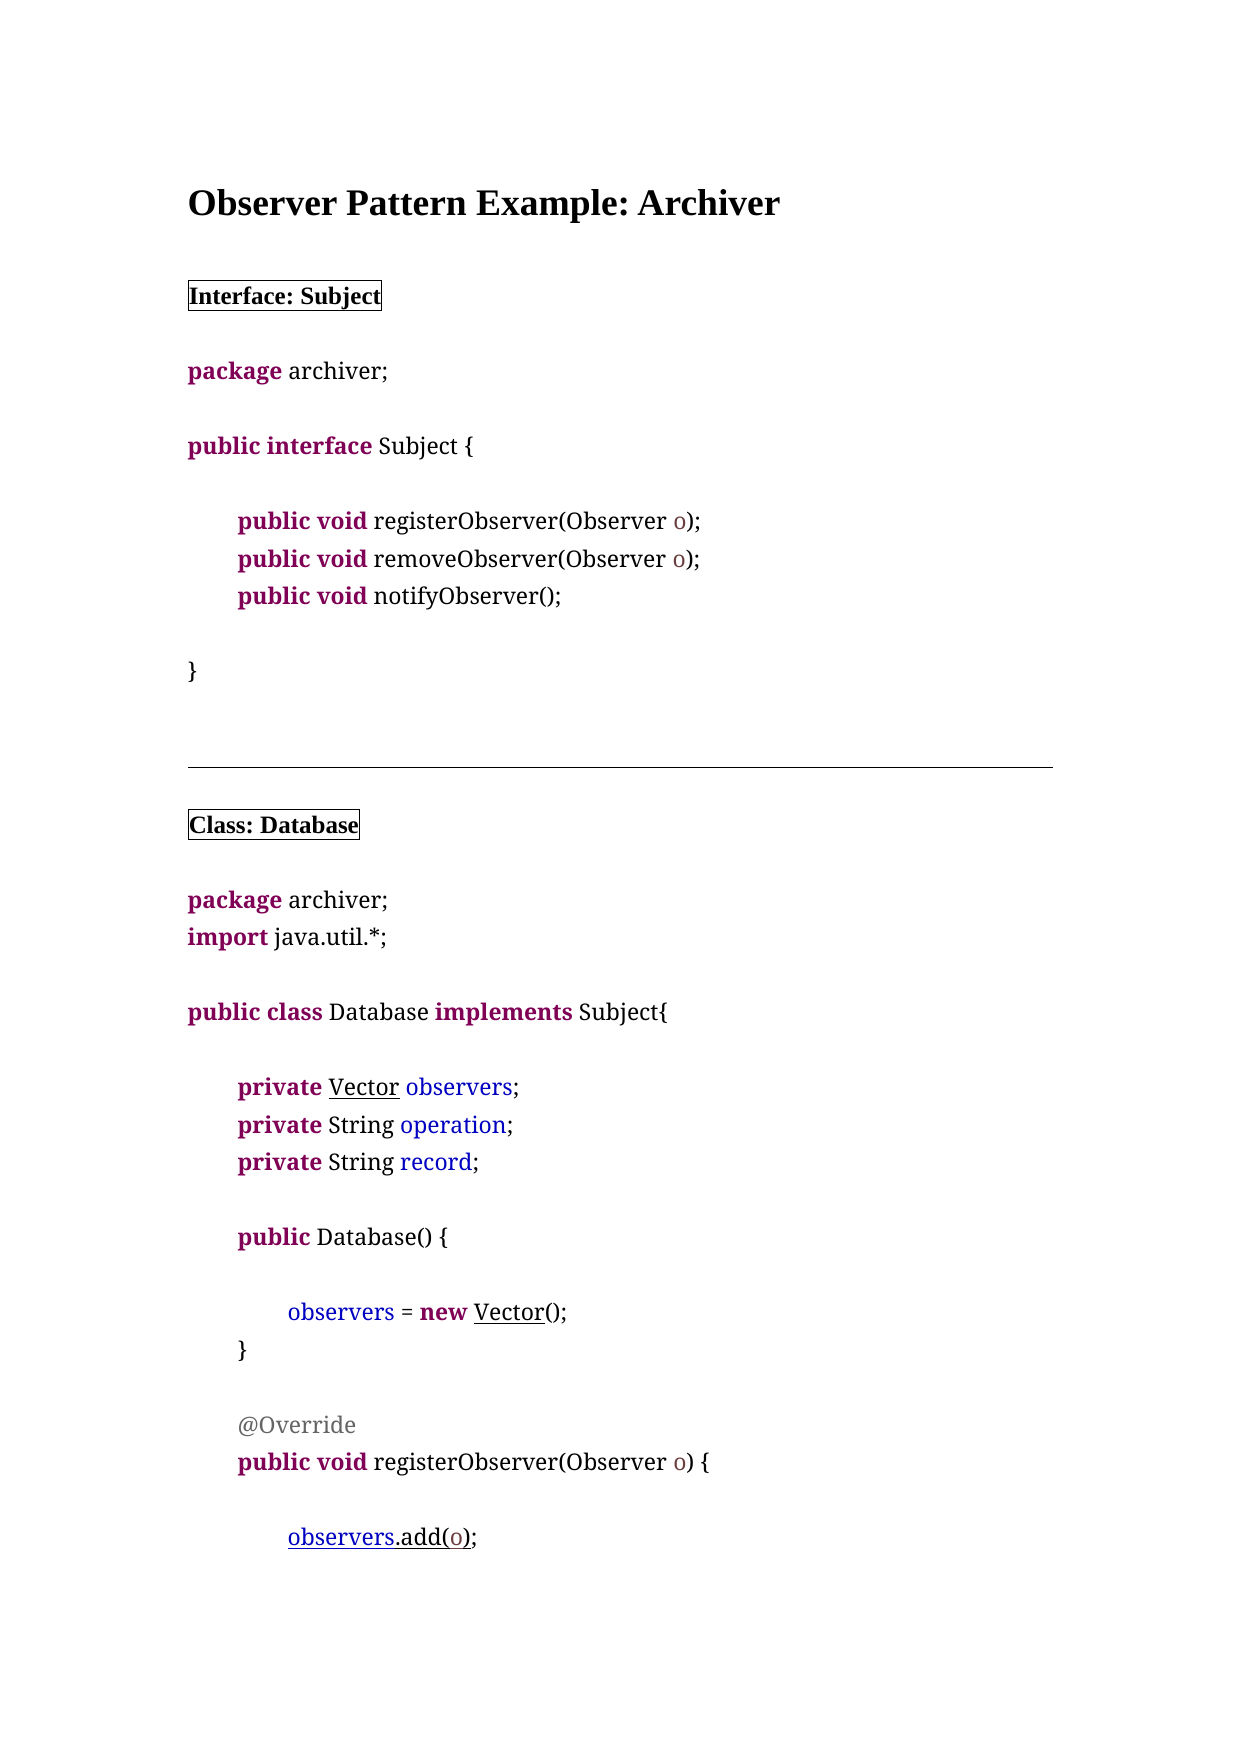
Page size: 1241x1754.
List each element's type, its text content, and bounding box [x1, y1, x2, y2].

text Observer Pattern Example: Archiver [187, 164, 1053, 239]
text public void registerObserver(Observer o) { [187, 1443, 1053, 1481]
text observers = new Vector(); [187, 1293, 1053, 1331]
text public void registerObserver(Observer o); [187, 502, 1053, 539]
text observers.add(o); [187, 1518, 1053, 1556]
text public class Database implements Subject{ [187, 993, 1053, 1031]
text public void notifyObserver(); [187, 577, 1053, 614]
text public Database() { [187, 1218, 1053, 1256]
text import java.util.*; [187, 918, 1053, 956]
text public void removeObserver(Observer o); [187, 539, 1053, 577]
text private Vector observers; [187, 1068, 1053, 1106]
text private String operation; [187, 1106, 1053, 1143]
text public interface Subject { [187, 427, 1053, 464]
text private String record; [187, 1143, 1053, 1181]
text package archiver; [187, 881, 1053, 918]
text } [187, 1331, 1053, 1368]
text Interface: Subject [187, 277, 1053, 314]
text Class: Database [187, 806, 1053, 843]
text @Override [187, 1406, 1053, 1443]
text package archiver; [187, 352, 1053, 389]
text } [187, 652, 1053, 689]
